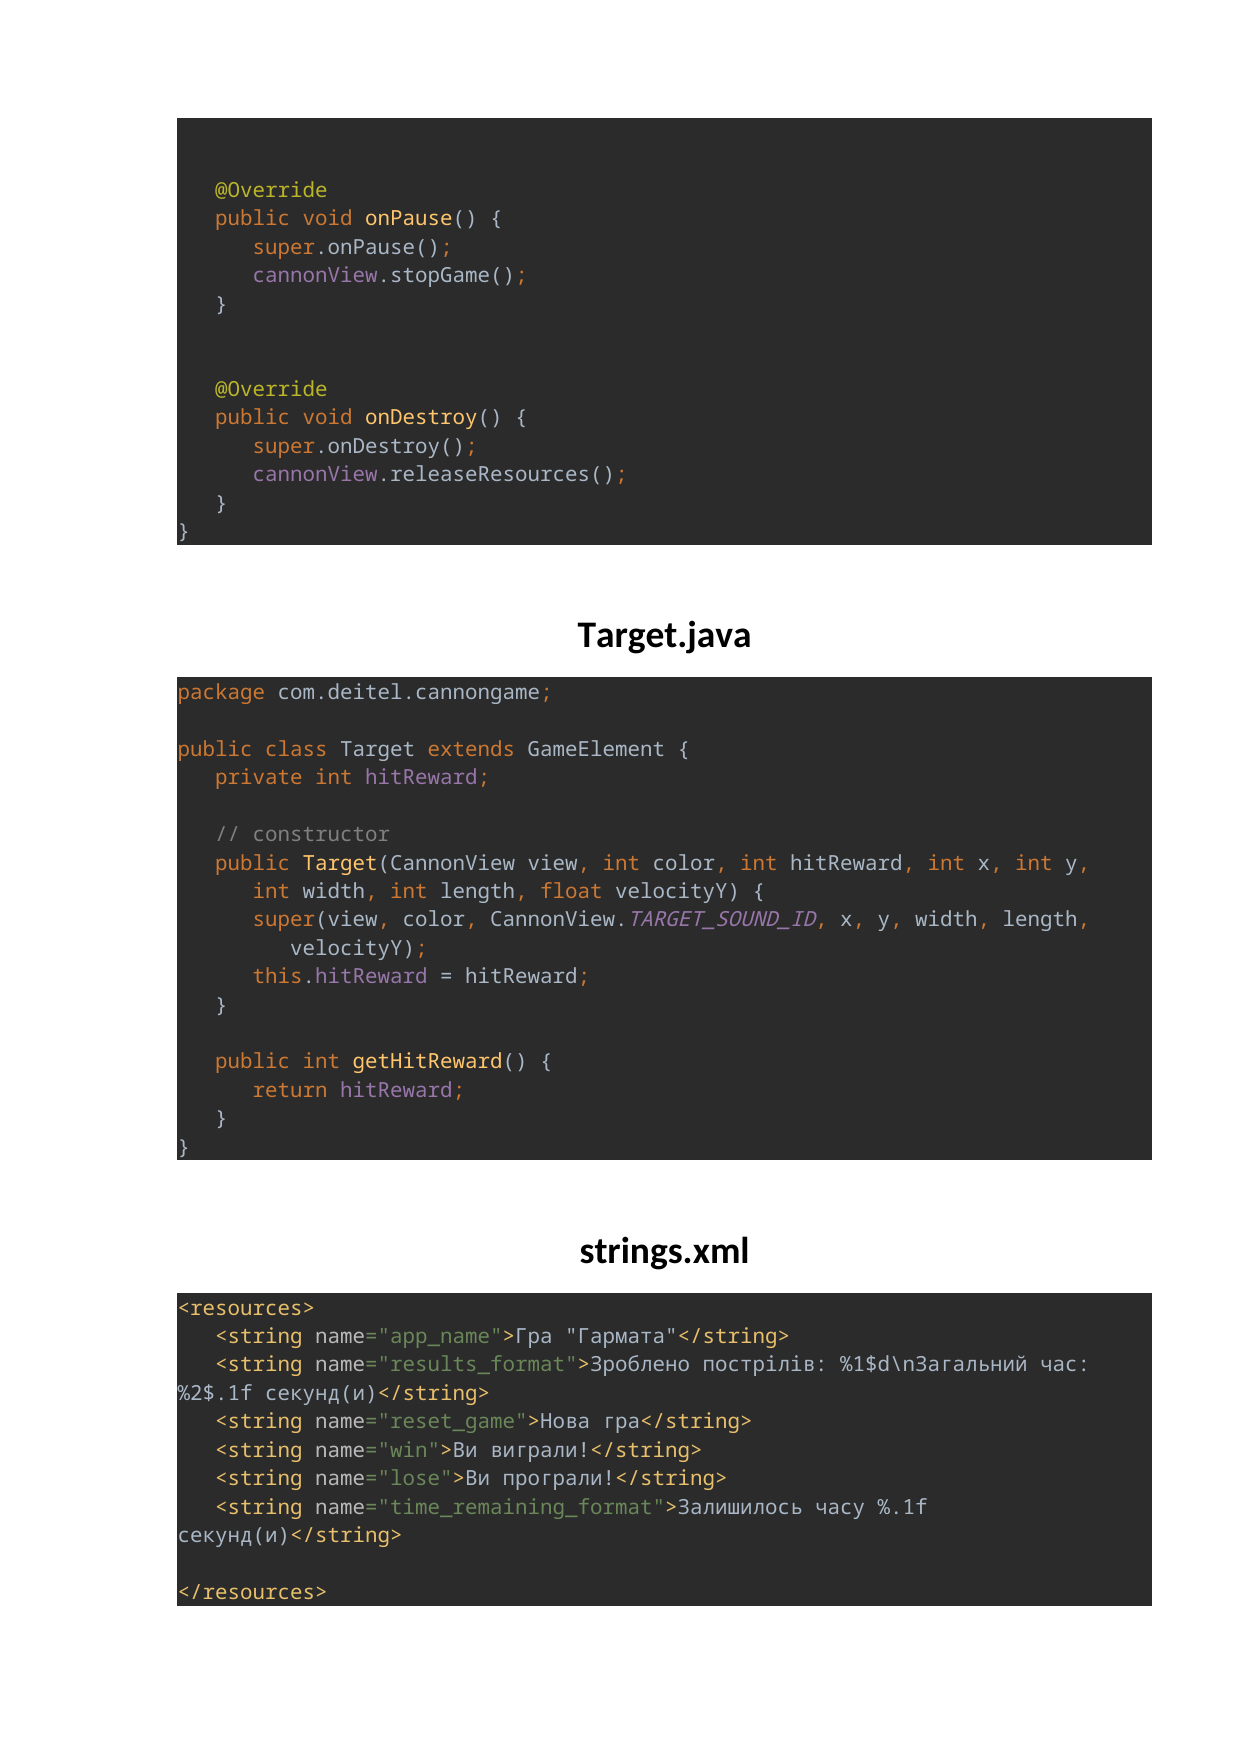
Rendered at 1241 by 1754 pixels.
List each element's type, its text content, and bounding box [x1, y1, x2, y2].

text strings.xml [177, 1227, 1152, 1272]
text <resources> <string name="app_name">Гра "Гармата"</string> <string name="results_format">Зроблено пострілів: %1$d\nЗагальний час: %2$.1f секунд(и)</string> <string name="reset_game">Нова гра</string> <string name="win">Ви виграли!</string> <string name="lose">Ви програли!</string> <string name="time_remaining_format">Залишилось часу %.1f секунд(и)</string> </resources> [177, 1293, 1152, 1606]
text package com.deitel.cannongame; public class Target extends GameElement { private int hitReward; // constructor public Target(CannonView view, int color, int hitReward, int x, int y, int width, int length, float velocityY) { super(view, color, CannonView.TARGET_SOUND_ID, x, y, width, length, velocityY); this.hitReward = hitReward; } public int getHitReward() { return hitReward; } } [177, 677, 1152, 1160]
text Target.java [177, 611, 1152, 657]
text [177, 118, 1152, 545]
